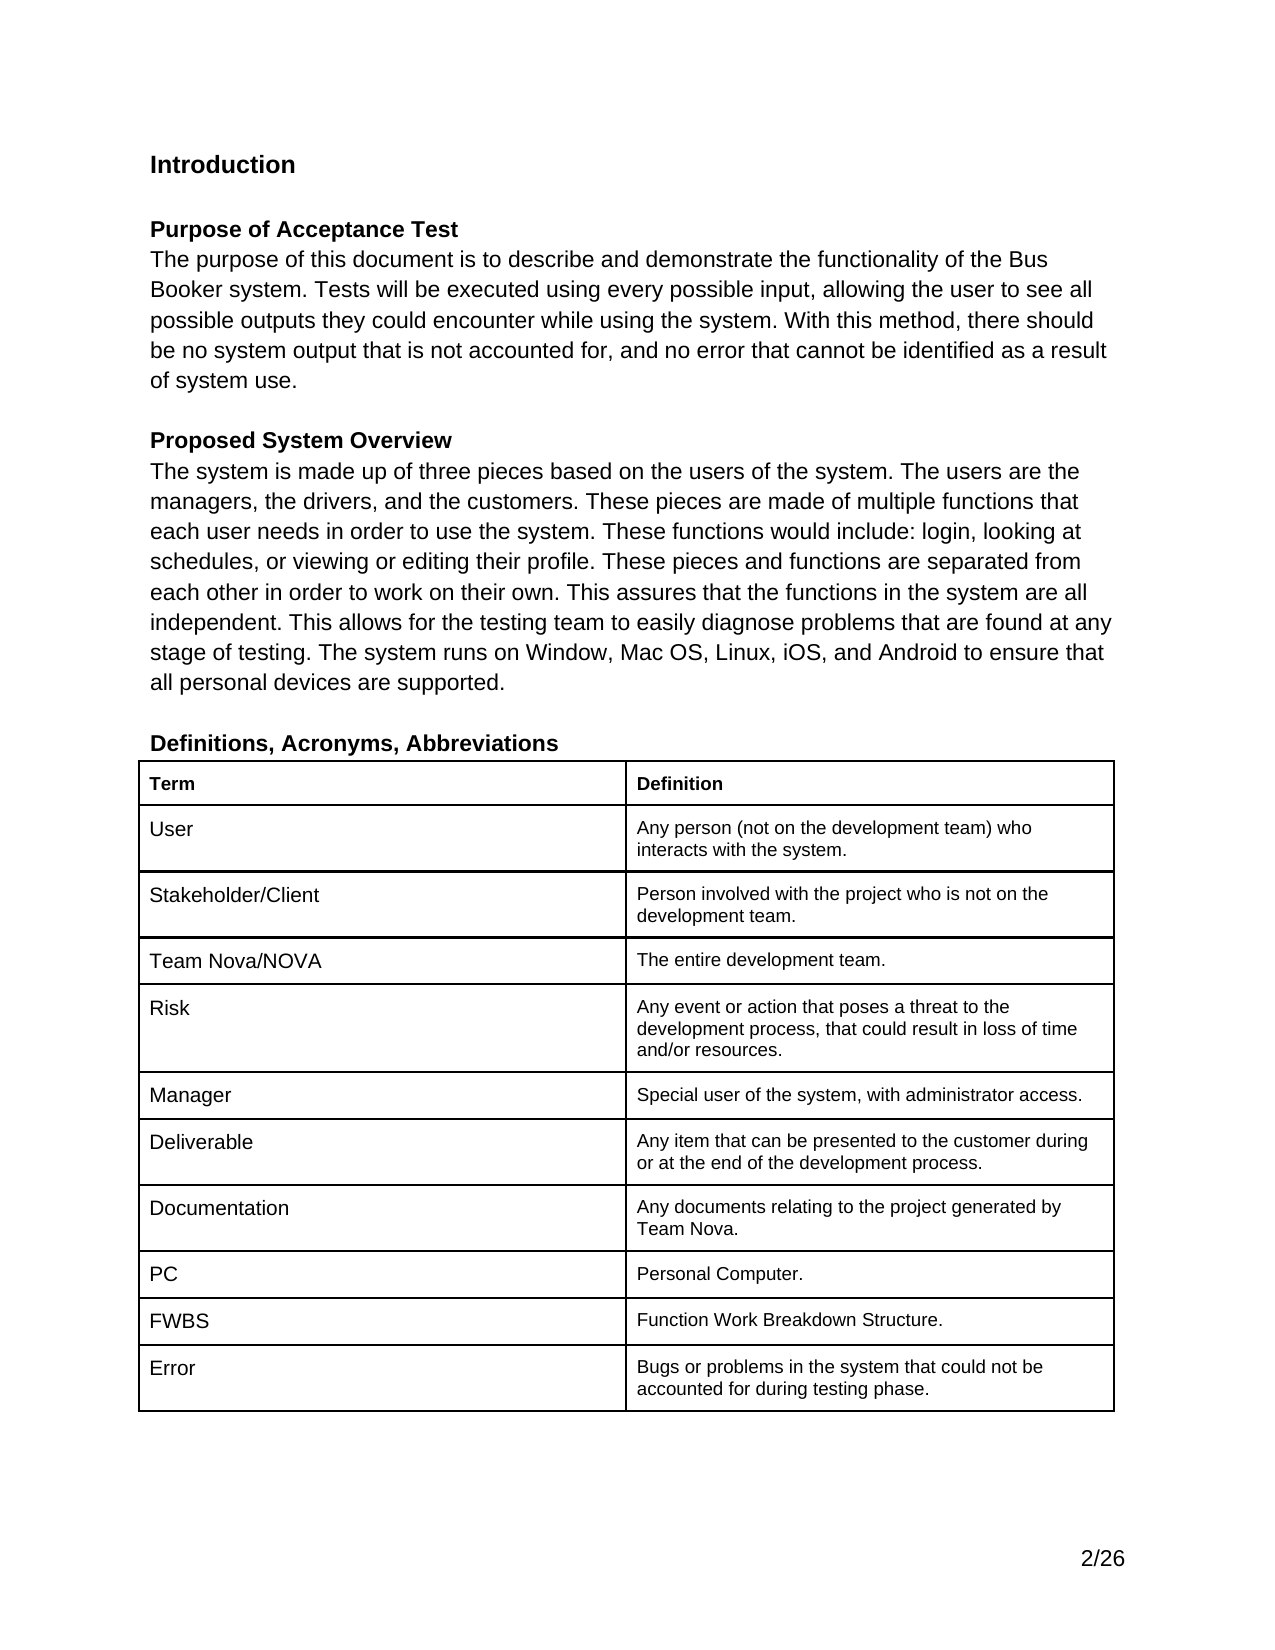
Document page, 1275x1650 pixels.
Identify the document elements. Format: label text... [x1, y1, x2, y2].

table_cell Manager [140, 1073, 625, 1118]
table_cell Documentation [140, 1186, 625, 1250]
table_cell Function Work Breakdown Structure. [627, 1299, 1113, 1343]
table_header Term [140, 762, 625, 804]
table_cell Risk [140, 985, 625, 1071]
table_header Definition [627, 762, 1113, 804]
table_cell The entire development team. [627, 939, 1113, 983]
table_cell Person involved with the project who is not on the development team. [627, 873, 1113, 936]
table_cell FWBS [140, 1299, 625, 1343]
table_cell Any event or action that poses a threat to the development process, that could result in loss of time and/or resources. [627, 985, 1113, 1071]
table_cell Team Nova/NOVA [140, 939, 625, 983]
text Proposed System Overview [150, 427, 1125, 454]
text Purpose of Acceptance Test [150, 216, 1125, 242]
table_cell Bugs or problems in the system that could not be accounted for during testing phase. [627, 1346, 1113, 1409]
table_cell Personal Computer. [627, 1252, 1113, 1297]
table_cell Any person (not on the development team) who interacts with the system. [627, 806, 1113, 870]
table_cell Special user of the system, with administrator access. [627, 1073, 1113, 1118]
text Introduction [150, 150, 1125, 179]
table_cell User [140, 806, 625, 870]
table_cell Any documents relating to the project generated by Team Nova. [627, 1186, 1113, 1250]
table_cell Error [140, 1346, 625, 1409]
table_cell Any item that can be presented to the customer during or at the end of the development process. [627, 1120, 1113, 1184]
table_cell PC [140, 1252, 625, 1297]
text Definitions, Acronyms, Abbreviations [150, 729, 1125, 756]
table_cell Deliverable [140, 1120, 625, 1184]
text The system is made up of three pieces based on the users of the system. The users are the managers, the drivers, and the customers. These pieces are made of multiple functions that each user needs in order to use the system. These functions would include: login, looking at schedules, or viewing or editing their profile. These pieces and functions are separated from each other in order to work on their own. This assures that the functions in the system are all independent. This allows for the testing team to easily diagnose problems that are found at any stage of testing. The system runs on Window, Mac OS, Linux, iOS, and Android to ensure that all personal devices are supported. [150, 458, 1125, 696]
text The purpose of this document is to describe and demonstrate the functionality of the Bus Booker system. Tests will be executed using every possible input, allowing the user to see all possible outputs they could encounter while using the system. With this method, there should be no system output that is not accounted for, and no error that cannot be identified as a result of system use. [150, 246, 1125, 393]
table_cell Stakeholder/Client [140, 873, 625, 936]
